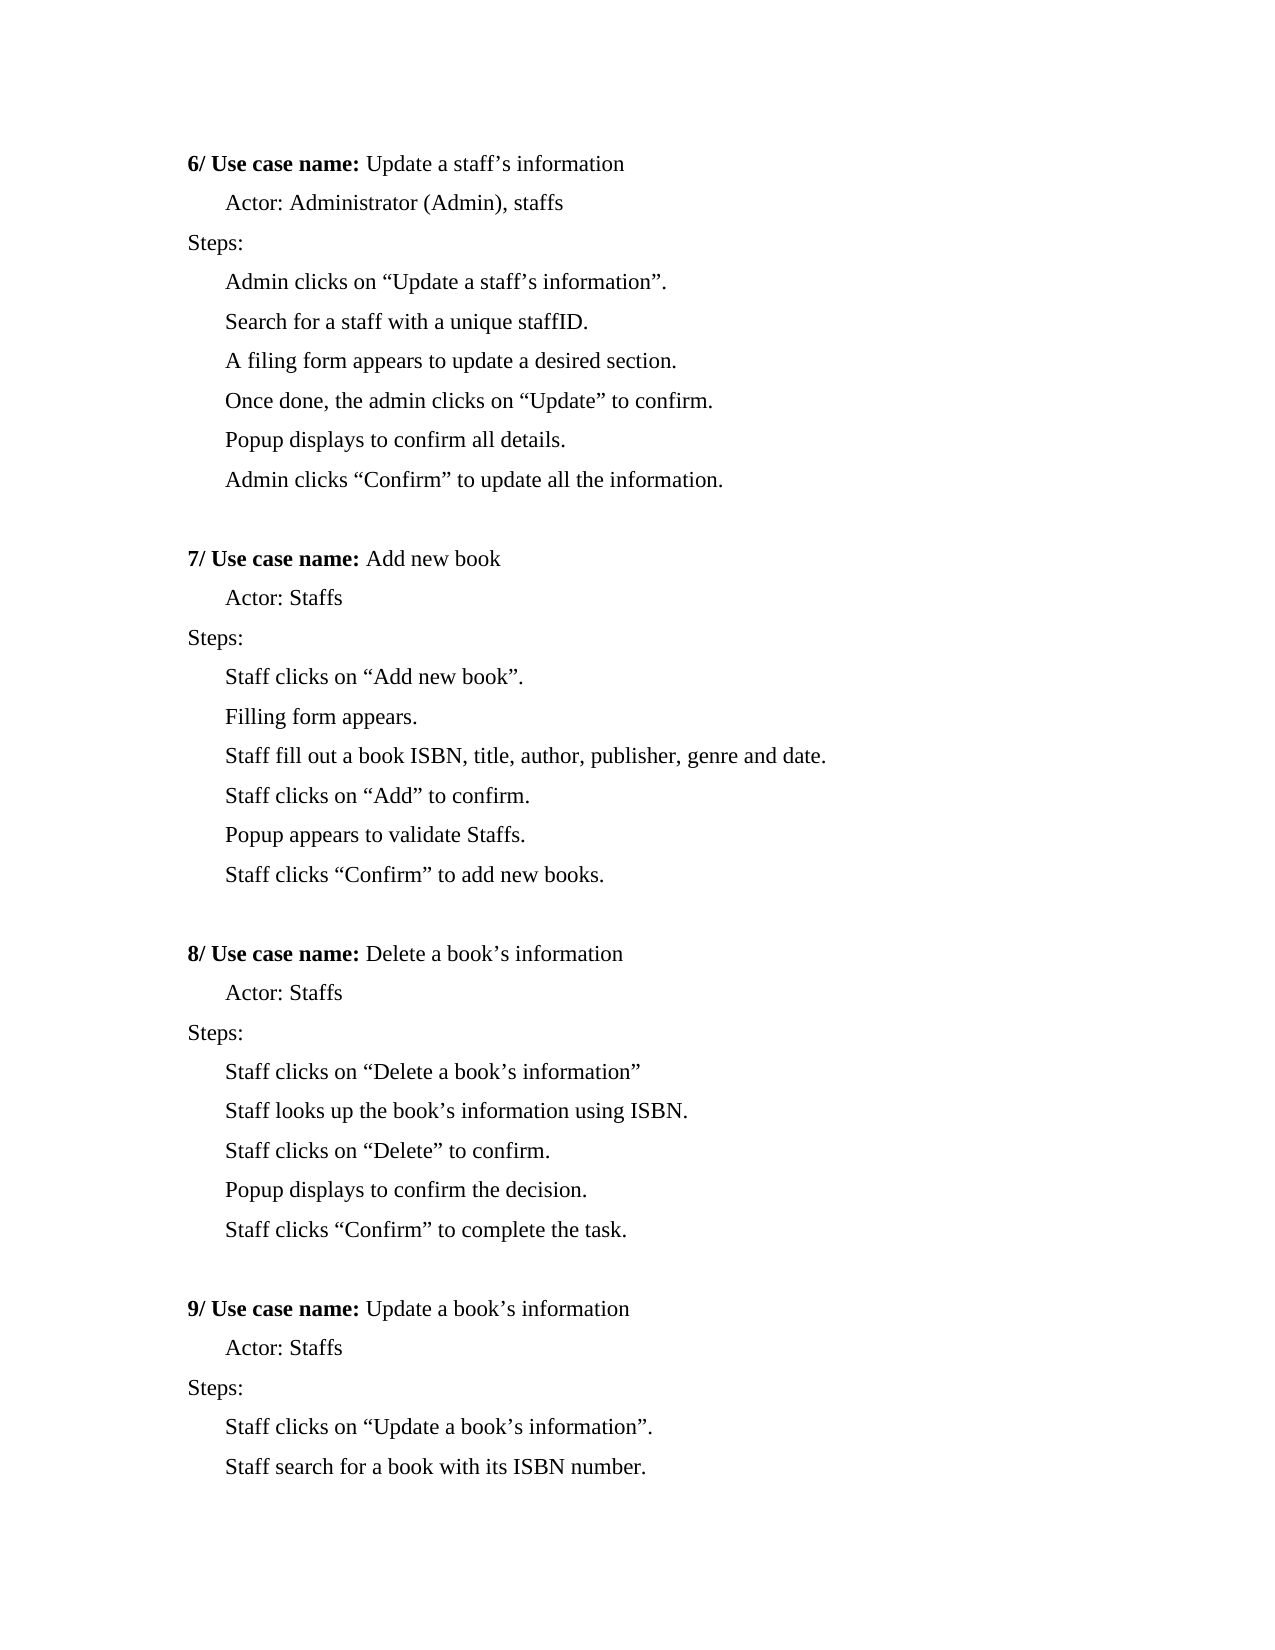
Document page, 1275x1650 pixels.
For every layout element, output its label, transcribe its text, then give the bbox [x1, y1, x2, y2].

text Filling form appears. [225, 703, 1016, 729]
text Actor: Staffs [225, 584, 1016, 611]
text Admin clicks “Confirm” to update all the information. [225, 466, 1016, 492]
text Steps: [187, 1374, 1016, 1400]
text Steps: [187, 1018, 1016, 1045]
text Search for a staff with a unique staffID. [225, 308, 1016, 334]
text Popup appears to validate Staffs. [225, 821, 1016, 847]
text Staff fill out a book ISBN, title, author, publisher, genre and date. [225, 742, 1016, 768]
text Actor: Staffs [225, 1334, 1016, 1361]
text Staff clicks on “Add new book”. [225, 663, 1016, 689]
text Actor: Staffs [225, 979, 1016, 1005]
text Staff clicks “Confirm” to add new books. [225, 861, 1016, 887]
text Staff search for a book with its ISBN number. [225, 1453, 1016, 1479]
text A filing form appears to update a desired section. [225, 347, 1016, 374]
text 8/ Use case name: Delete a book’s information [187, 939, 1016, 966]
text Popup displays to confirm the decision. [225, 1176, 1016, 1203]
text Popup displays to confirm all details. [225, 426, 1016, 453]
text 9/ Use case name: Update a book’s information [187, 1295, 1016, 1321]
text Staff clicks “Confirm” to complete the task. [225, 1216, 1016, 1242]
text Steps: [187, 624, 1016, 650]
text 7/ Use case name: Add new book [187, 545, 1016, 571]
text Once done, the admin clicks on “Update” to confirm. [225, 387, 1016, 413]
text Steps: [187, 229, 1016, 255]
text Staff clicks on “Add” to confirm. [225, 782, 1016, 808]
text Admin clicks on “Update a staff’s information”. [225, 268, 1016, 295]
text 6/ Use case name: Update a staff’s information [187, 150, 1016, 176]
text Staff clicks on “Update a book’s information”. [225, 1413, 1016, 1440]
text Staff clicks on “Delete a book’s information” [225, 1058, 1016, 1084]
text Actor: Administrator (Admin), staffs [225, 189, 1016, 216]
text Staff looks up the book’s information using ISBN. [225, 1097, 1016, 1124]
text Staff clicks on “Delete” to confirm. [225, 1137, 1016, 1163]
